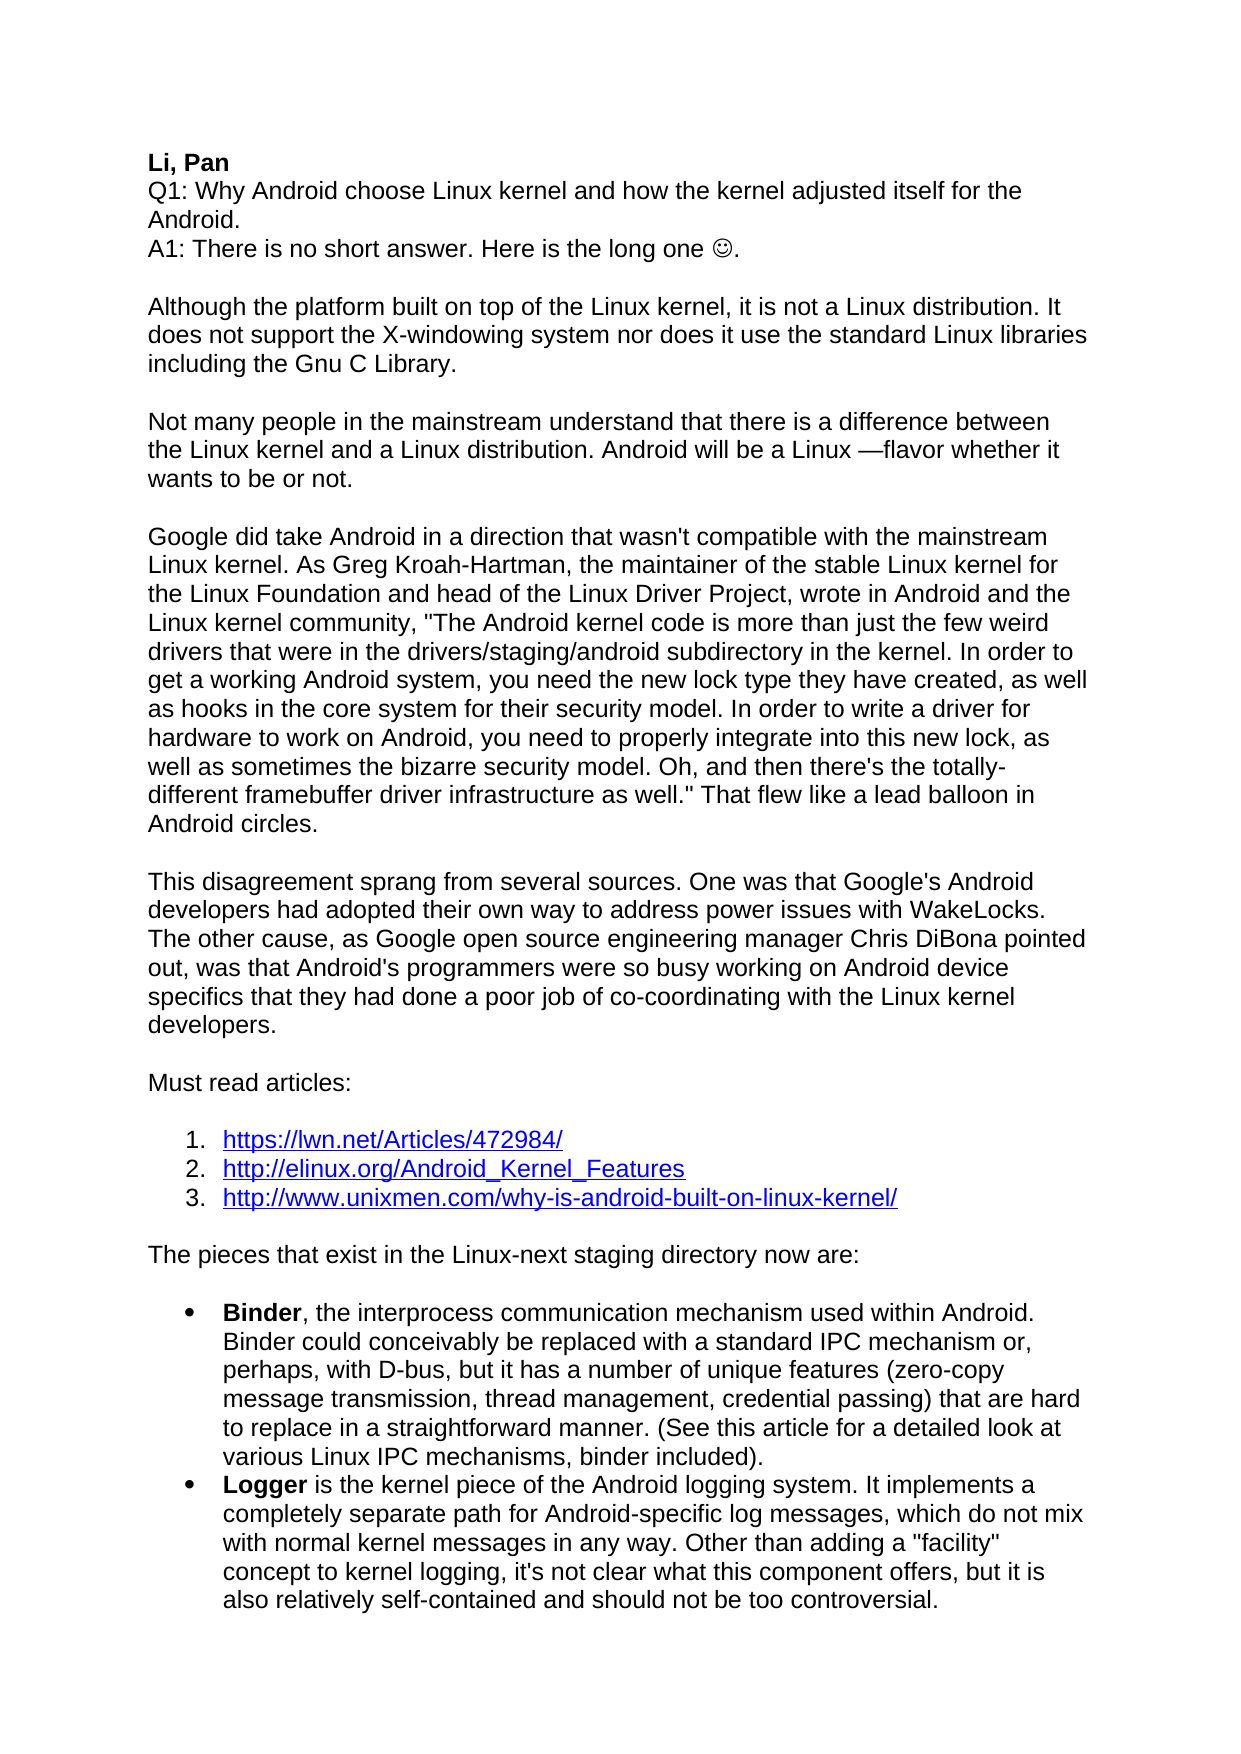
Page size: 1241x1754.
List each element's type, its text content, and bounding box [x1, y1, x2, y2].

text The pieces that exist in the Linux-next staging directory now are: [148, 1240, 1093, 1269]
text Q1: Why Android choose Linux kernel and how the kernel adjusted itself for the Android. [148, 176, 1093, 234]
text This disagreement sprang from several sources. One was that Google's Android developers had adopted their own way to address power issues with WakeLocks. The other cause, as Google open source engineering manager Chris DiBona pointed out, was that Android's programmers were so busy working on Android device specifics that they had done a poor job of co-coordinating with the Linux kernel developers. [148, 866, 1093, 1039]
list http://elinux.org/Android_Kernel_Features [185, 1154, 1093, 1183]
text Although the platform built on top of the Linux kernel, it is not a Linux distribution. It does not support the X-windowing system nor does it use the standard Linux libraries including the Gnu C Library. [148, 291, 1093, 378]
text A1: There is no short answer. Here is the long one . [148, 234, 1093, 263]
list http://www.unixmen.com/why-is-android-built-on-linux-kernel/ [185, 1183, 1093, 1211]
list Binder, the interprocess communication mechanism used within Android. Binder could conceivably be replaced with a standard IPC mechanism or, perhaps, with D-bus, but it has a number of unique features (zero-copy message transmission, thread management, credential passing) that are hard to replace in a straightforward manner. (See this article for a detailed look at various Linux IPC mechanisms, binder included). [185, 1298, 1093, 1470]
text Must read articles: [148, 1068, 1093, 1096]
text Google did take Android in a direction that wasn't compatible with the mainstream Linux kernel. As Greg Kroah-Hartman, the maintainer of the stable Linux kernel for the Linux Foundation and head of the Linux Driver Project, wrote in Android and the Linux kernel community, "The Android kernel code is more than just the few weird drivers that were in the drivers/staging/android subdirectory in the kernel. In order to get a working Android system, you need the new lock type they have created, as well as hooks in the core system for their security model. In order to write a driver for hardware to work on Android, you need to properly integrate into this new lock, as well as sometimes the bizarre security model. Oh, and then there's the totally-different framebuffer driver infrastructure as well." That flew like a lead balloon in Android circles. [148, 521, 1093, 838]
list https://lwn.net/Articles/472984/ [185, 1125, 1093, 1154]
text Not many people in the mainstream understand that there is a difference between the Linux kernel and a Linux distribution. Android will be a Linux ―flavor whether it wants to be or not. [148, 406, 1093, 493]
text Li, Pan [148, 148, 1093, 176]
list Logger is the kernel piece of the Android logging system. It implements a completely separate path for Android-specific log messages, which do not mix with normal kernel messages in any way. Other than adding a "facility" concept to kernel logging, it's not clear what this component offers, but it is also relatively self-contained and should not be too controversial. [185, 1470, 1093, 1614]
